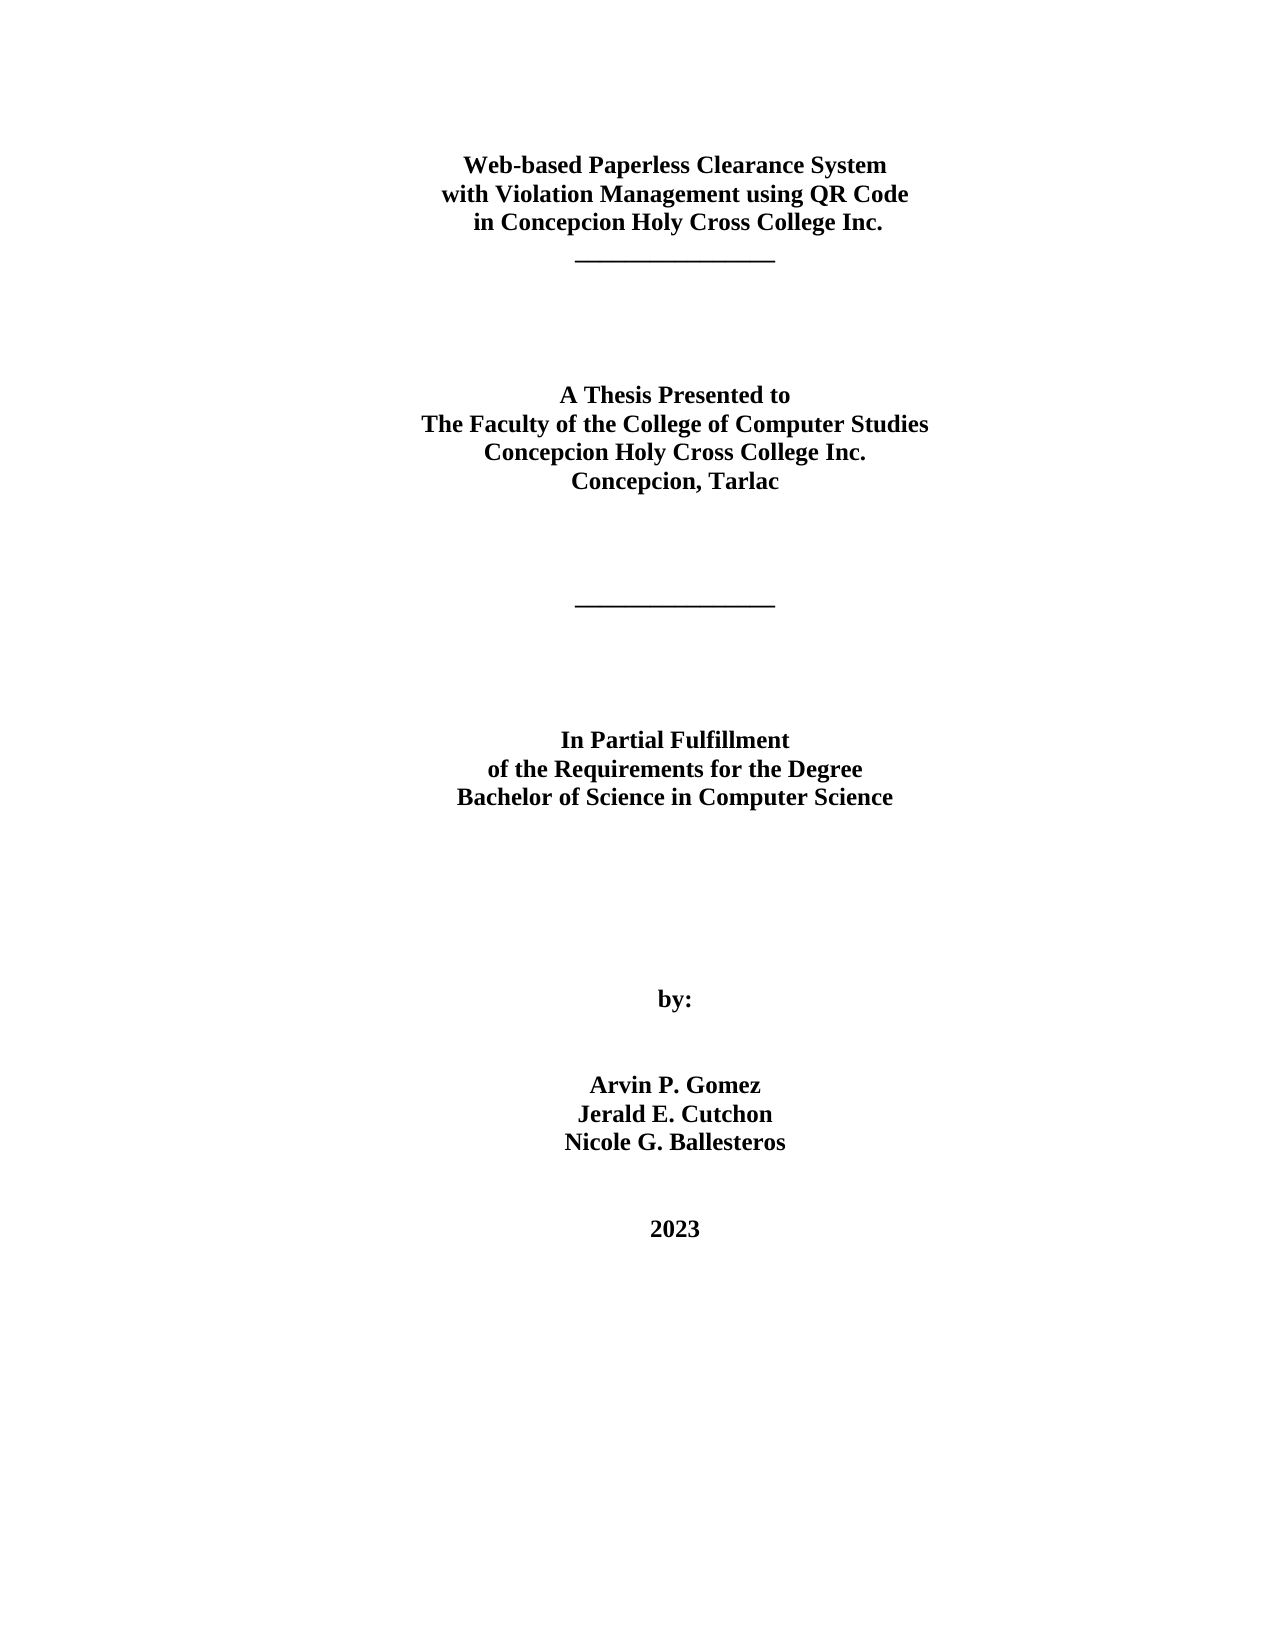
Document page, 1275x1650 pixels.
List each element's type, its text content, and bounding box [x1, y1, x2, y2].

text The Faculty of the College of Computer Studies [225, 409, 1125, 437]
text 2023 [225, 1214, 1125, 1242]
text of the Requirements for the Degree [225, 754, 1125, 782]
text by: [225, 984, 1125, 1012]
text In Partial Fulfillment [225, 725, 1125, 754]
text Web-based Paperless Clearance System [225, 150, 1125, 179]
text Arvin P. Gomez [225, 1070, 1125, 1099]
text ________________ [225, 581, 1125, 610]
text ________________ [225, 236, 1125, 265]
text in Concepcion Holy Cross College Inc. [225, 207, 1125, 236]
text Bachelor of Science in Computer Science [225, 782, 1125, 811]
text Jerald E. Cutchon [225, 1099, 1125, 1127]
text A Thesis Presented to [225, 380, 1125, 409]
text Concepcion Holy Cross College Inc. [225, 437, 1125, 466]
text Concepcion, Tarlac [225, 466, 1125, 495]
text Nicole G. Ballesteros [225, 1127, 1125, 1156]
text with Violation Management using QR Code [225, 179, 1125, 207]
